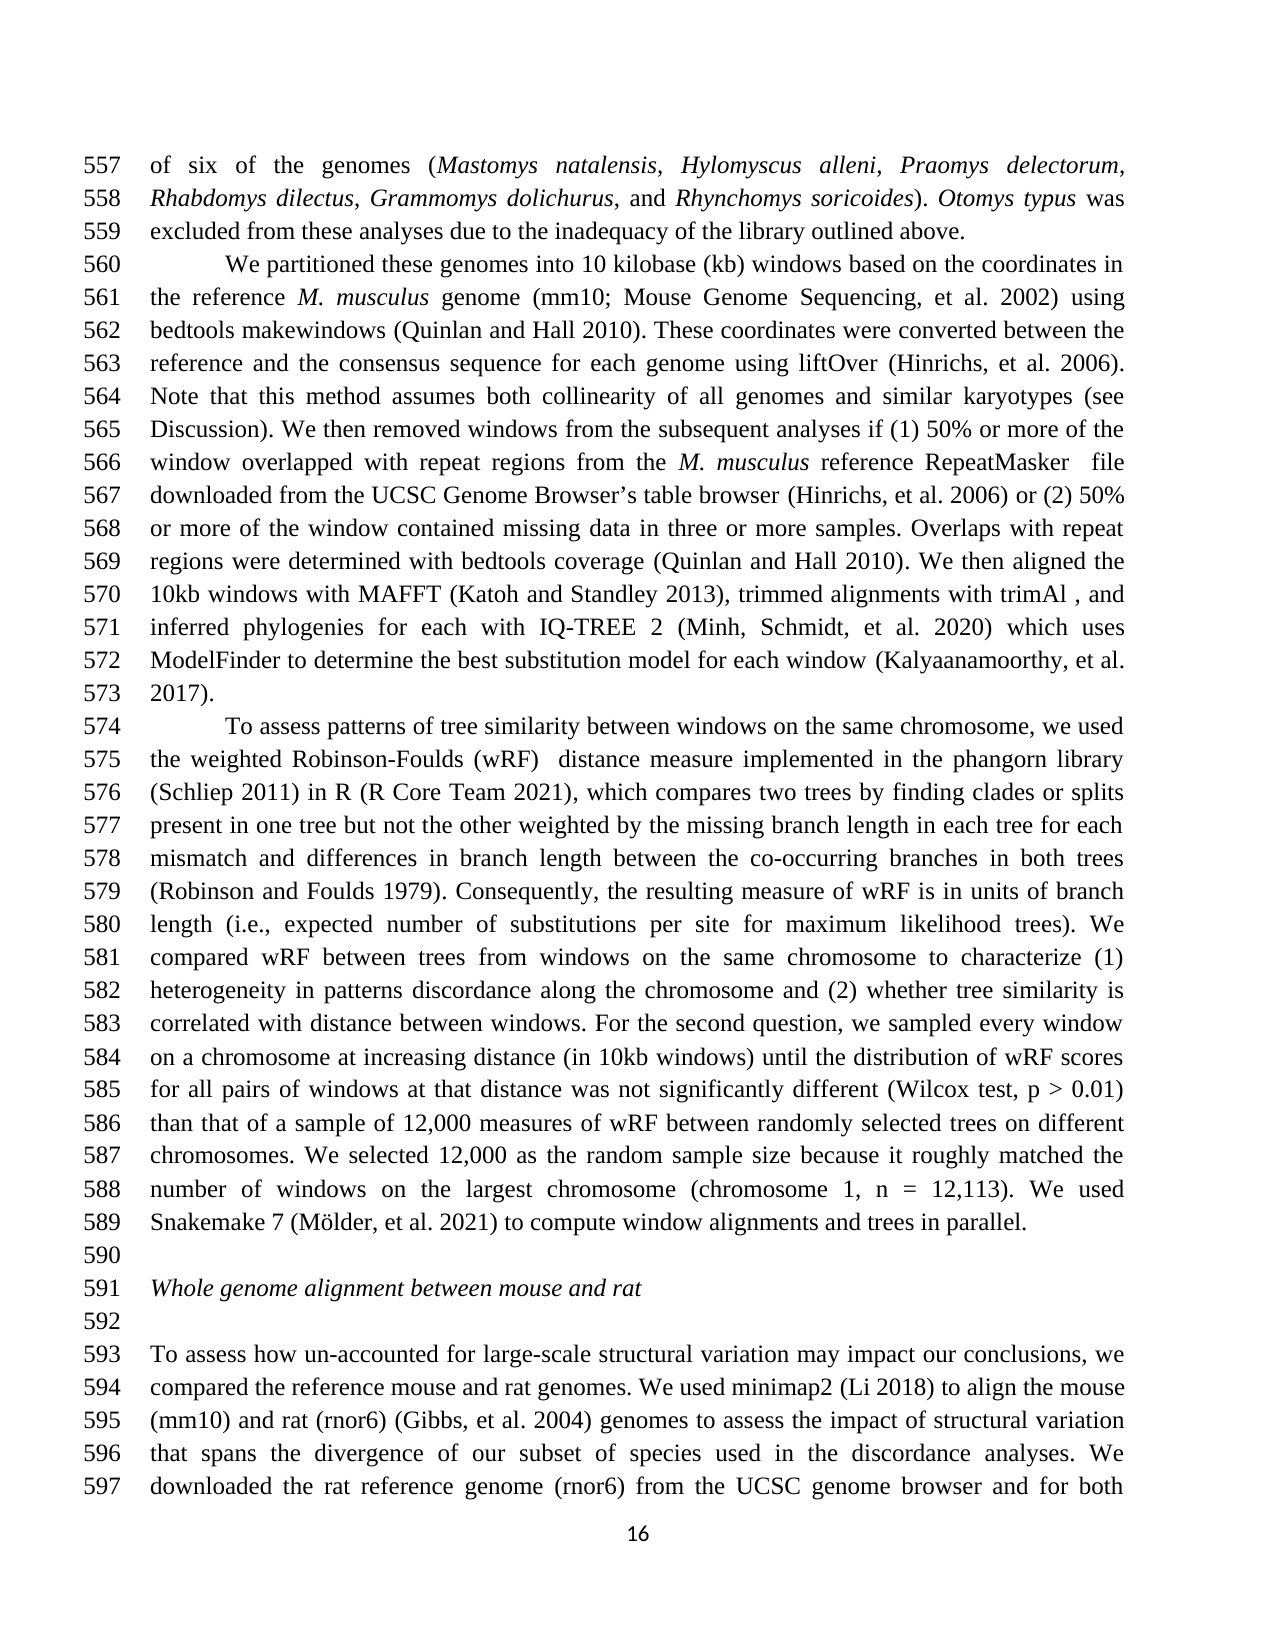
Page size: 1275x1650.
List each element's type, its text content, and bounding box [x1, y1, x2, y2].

text We partitioned these genomes into 10 kilobase (kb) windows based on the coordinates in the reference M. musculus genome (mm10; Mouse Genome Sequencing, et al. 2002) using bedtools makewindows (Quinlan and Hall 2010). These coordinates were converted between the reference and the consensus sequence for each genome using liftOver (Hinrichs, et al. 2006). Note that this method assumes both collinearity of all genomes and similar karyotypes (see Discussion). We then removed windows from the subsequent analyses if (1) 50% or more of the window overlapped with repeat regions from the M. musculus reference RepeatMasker file downloaded from the UCSC Genome Browser’s table browser (Hinrichs, et al. 2006) or (2) 50% or more of the window contained missing data in three or more samples. Overlaps with repeat regions were determined with bedtools coverage (Quinlan and Hall 2010). We then aligned the 10kb windows with MAFFT (Katoh and Standley 2013), trimmed alignments with trimAl , and inferred phylogenies for each with IQ-TREE 2 (Minh, Schmidt, et al. 2020) which uses ModelFinder to determine the best substitution model for each window (Kalyaanamoorthy, et al. 2017). [150, 249, 1125, 707]
text Whole genome alignment between mouse and rat [150, 1273, 1125, 1301]
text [150, 1339, 1125, 1499]
text To assess patterns of tree similarity between windows on the same chromosome, we used the weighted Robinson-Foulds (wRF) distance measure implemented in the phangorn library (Schliep 2011) in R (R Core Team 2021), which compares two trees by finding clades or splits present in one tree but not the other weighted by the missing branch length in each tree for each mismatch and differences in branch length between the co-occurring branches in both trees (Robinson and Foulds 1979). Consequently, the resulting measure of wRF is in units of branch length (i.e., expected number of substitutions per site for maximum likelihood trees). We compared wRF between trees from windows on the same chromosome to characterize (1) heterogeneity in patterns discordance along the chromosome and (2) whether tree similarity is correlated with distance between windows. For the second question, we sampled every window on a chromosome at increasing distance (in 10kb windows) until the distribution of wRF scores for all pairs of windows at that distance was not significantly different (Wilcox test, p > 0.01) than that of a sample of 12,000 measures of wRF between randomly selected trees on different chromosomes. We selected 12,000 as the random sample size because it roughly matched the number of windows on the largest chromosome (chromosome 1, n = 12,113). We used Snakemake 7 (Mölder, et al. 2021) to compute window alignments and trees in parallel. [150, 711, 1125, 1235]
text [150, 150, 1125, 245]
